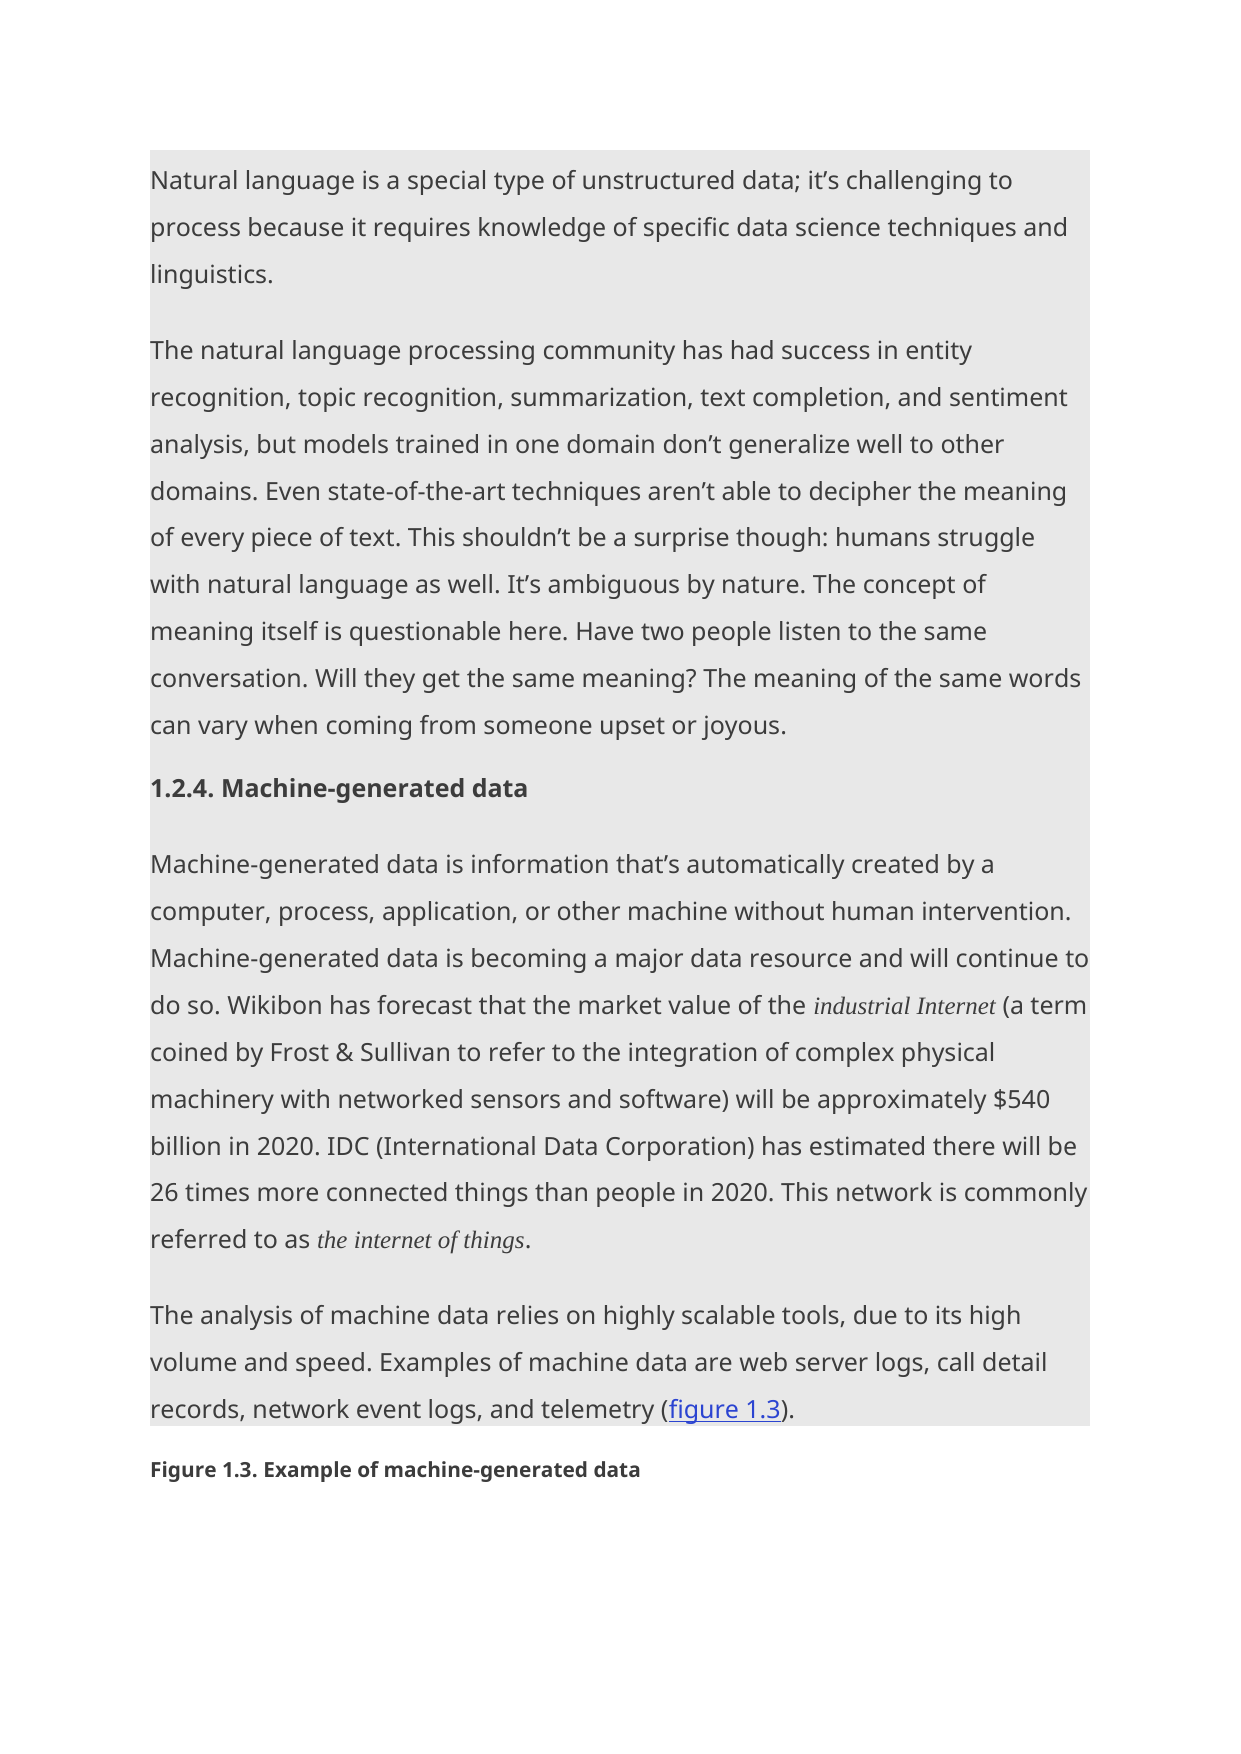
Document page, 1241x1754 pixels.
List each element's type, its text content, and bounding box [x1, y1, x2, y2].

text 1.2.4. Machine-generated data [150, 771, 1090, 805]
text Natural language is a special type of unstructured data; it’s challenging to process because it requires knowledge of specific data science techniques and linguistics. [150, 150, 1090, 291]
text The natural language processing community has had success in entity recognition, topic recognition, summarization, text completion, and sentiment analysis, but models trained in one domain don’t generalize well to other domains. Even state-of-the-art techniques aren’t able to decipher the meaning of every piece of text. This shouldn’t be a surprise though: humans struggle with natural language as well. It’s ambiguous by nature. The concept of meaning itself is questionable here. Have two people listen to the same conversation. Will they get the same meaning? The meaning of the same words can vary when coming from someone upset or joyous. [150, 320, 1090, 742]
text Figure 1.3. Example of machine-generated data [150, 1455, 1090, 1483]
text The analysis of machine data relies on highly scalable tools, due to its high volume and speed. Examples of machine data are web server logs, call detail records, network event logs, and telemetry (figure 1.3). [150, 1285, 1090, 1426]
text Machine-generated data is information that’s automatically created by a computer, process, application, or other machine without human intervention. Machine-generated data is becoming a major data resource and will continue to do so. Wikibon has forecast that the market value of the industrial Internet (a term coined by Frost & Sullivan to refer to the integration of complex physical machinery with networked sensors and software) will be approximately $540 billion in 2020. IDC (International Data Corporation) has estimated there will be 26 times more connected things than people in 2020. This network is commonly referred to as the internet of things. [150, 834, 1090, 1256]
